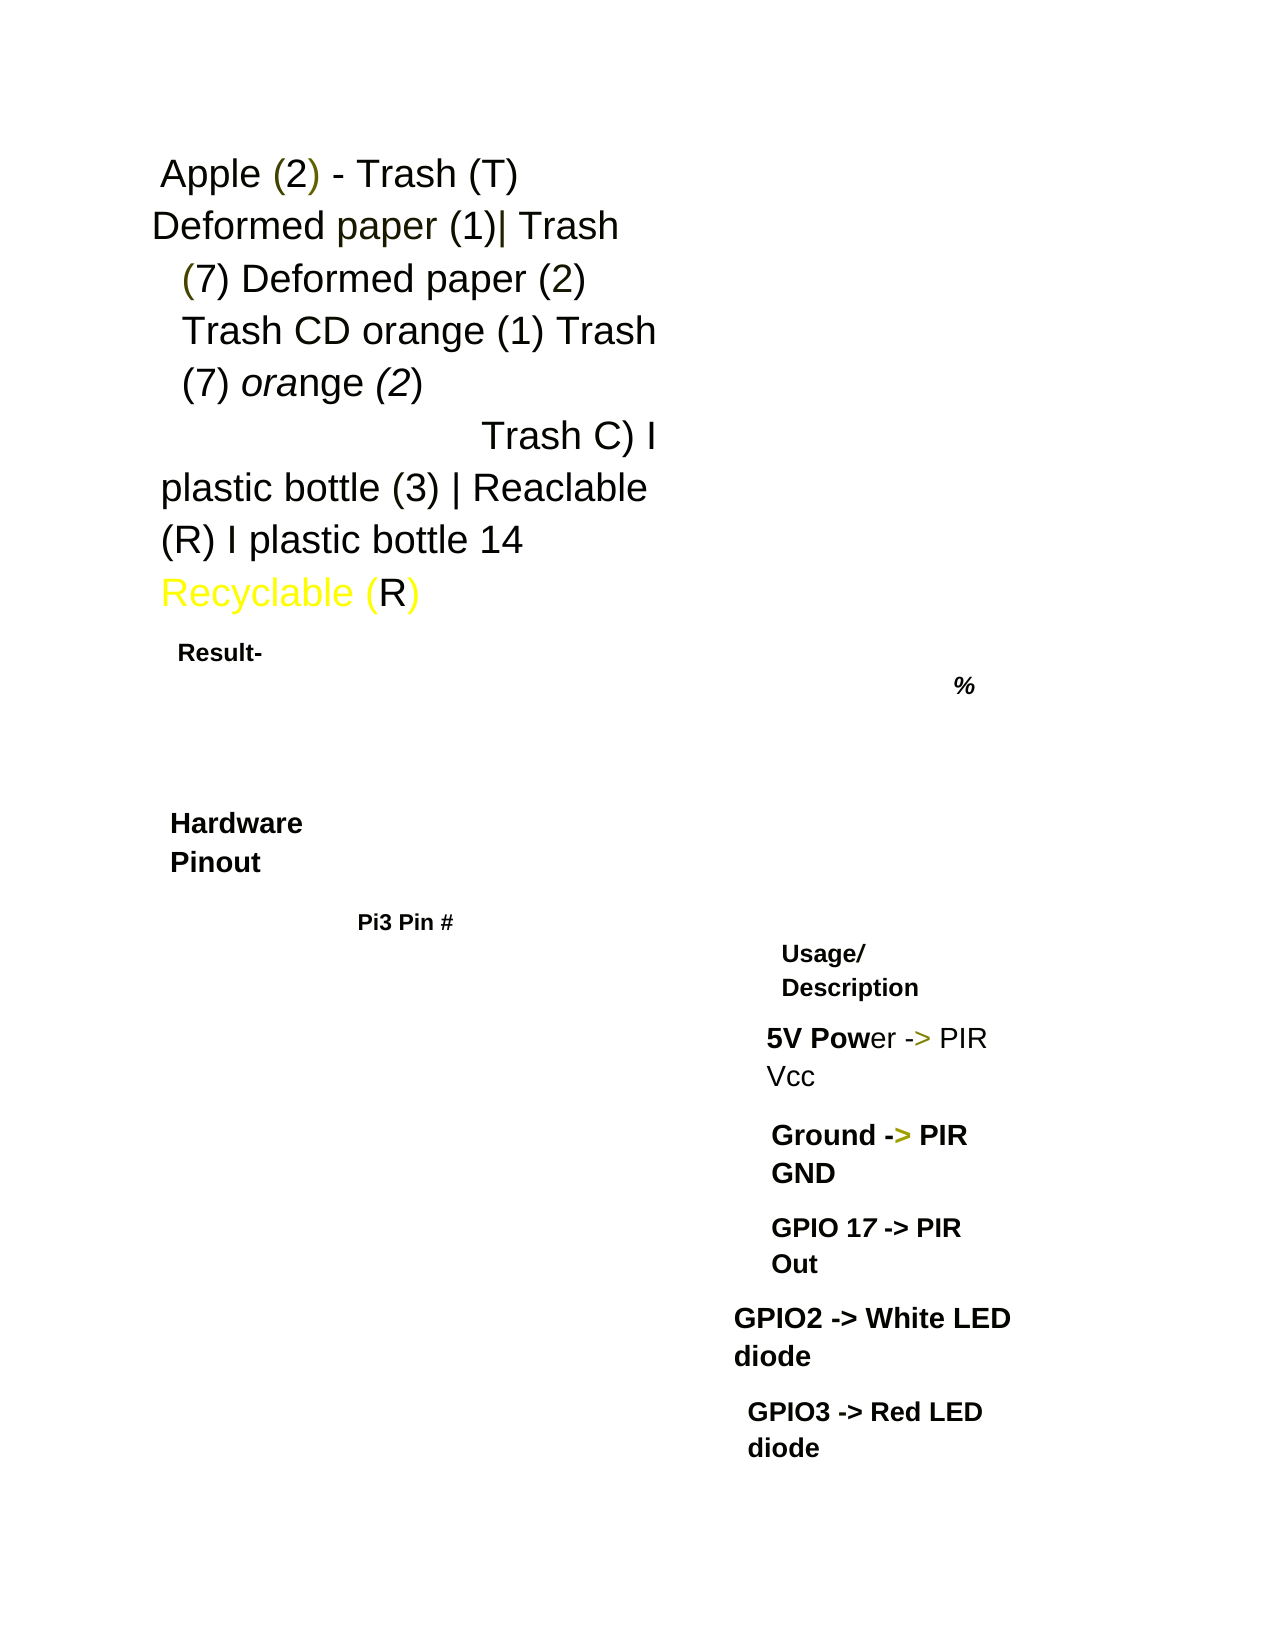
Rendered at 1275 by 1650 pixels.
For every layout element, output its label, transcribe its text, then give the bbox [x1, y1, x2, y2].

text Deformed paper (1)| Trash (7) Deformed paper (2) Trash CD orange (1) Trash (7) orange (2) [151, 202, 672, 405]
text 5V Power -> PIR Vcc [766, 1021, 997, 1093]
text Pi3 Pin # [357, 909, 457, 936]
text % [953, 671, 976, 730]
text Hardware Pinout [170, 806, 394, 878]
text Usage/Description [781, 939, 973, 1001]
text Trash C) I plastic bottle (3) | Reaclable (R) I plastic bottle 14 Recyclable (R) [160, 412, 713, 615]
text GPIO 17 -> PIR Out [771, 1212, 992, 1279]
text GPIO2 -> White LED diode [733, 1301, 1029, 1373]
text GPIO3 -> Red LED diode [747, 1396, 1017, 1463]
text Ground -> PIR GND [771, 1117, 986, 1189]
text Result- [177, 638, 272, 667]
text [160, 150, 663, 196]
